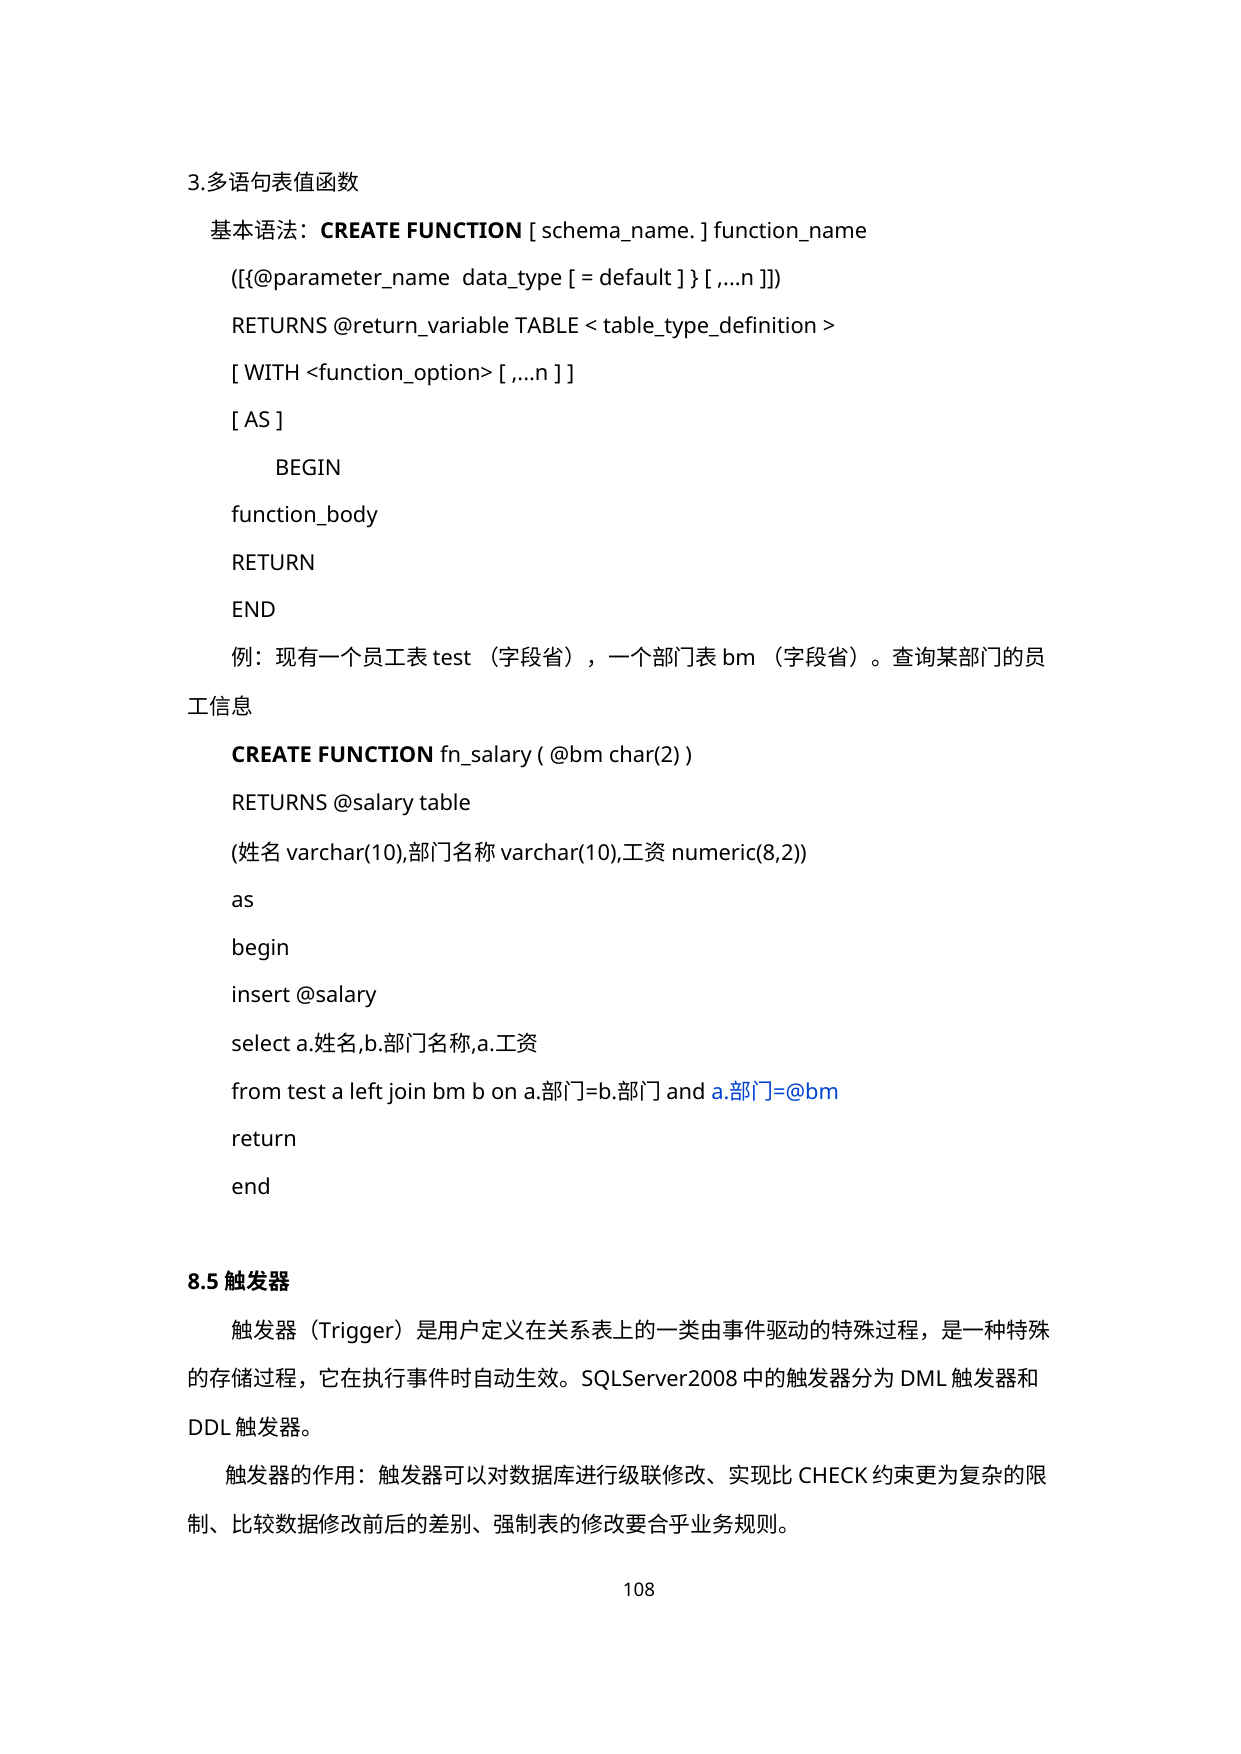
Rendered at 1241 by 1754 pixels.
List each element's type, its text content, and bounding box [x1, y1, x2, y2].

text from test a left join bm b on a.部门=b.部门 and a.部门=@bm [231, 1073, 1053, 1106]
text [ AS ] [187, 403, 1053, 436]
text CREATE FUNCTION fn_salary ( @bm char(2) ) RETURNS @salary table (姓名 varchar(10),部门名称 varchar(10),工资 numeric(8,2)) [231, 737, 1053, 867]
text BEGIN [187, 451, 1053, 483]
text end [231, 1169, 1053, 1202]
text 基本语法：CREATE FUNCTION [ schema_name. ] function_name [187, 213, 1053, 245]
text function_body [187, 498, 1053, 530]
text END [187, 593, 1053, 625]
text begin [231, 930, 1053, 963]
text 触发器的作用：触发器可以对数据库进行级联修改、实现比CHECK约束更为复杂的限制、比较数据修改前后的差别、强制表的修改要合乎业务规则。 [187, 1458, 1053, 1539]
text RETURNS @return_variable TABLE < table_type_definition > [187, 308, 1053, 341]
text RETURN [187, 545, 1053, 578]
text select a.姓名,b.部门名称,a.工资 [231, 1025, 1053, 1058]
text ([{@parameter_name data_type [ = default ] } [ ,...n ]]) [187, 261, 1053, 293]
text 例：现有一个员工表test （字段省），一个部门表bm （字段省）。查询某部门的员工信息 [187, 640, 1053, 721]
text as [231, 883, 1053, 916]
text return [231, 1122, 1053, 1154]
text [ WITH <function_option> [ ,...n ] ] [187, 356, 1053, 388]
text 3.多语句表值函数 [187, 164, 1053, 197]
text 触发器（Trigger）是用户定义在关系表上的一类由事件驱动的特殊过程，是一种特殊的存储过程，它在执行事件时自动生效。SQLServer2008中的触发器分为DML触发器和DDL触发器。 [187, 1312, 1053, 1442]
text insert @salary [231, 978, 1053, 1010]
text 8.5 触发器 [187, 1264, 1053, 1297]
